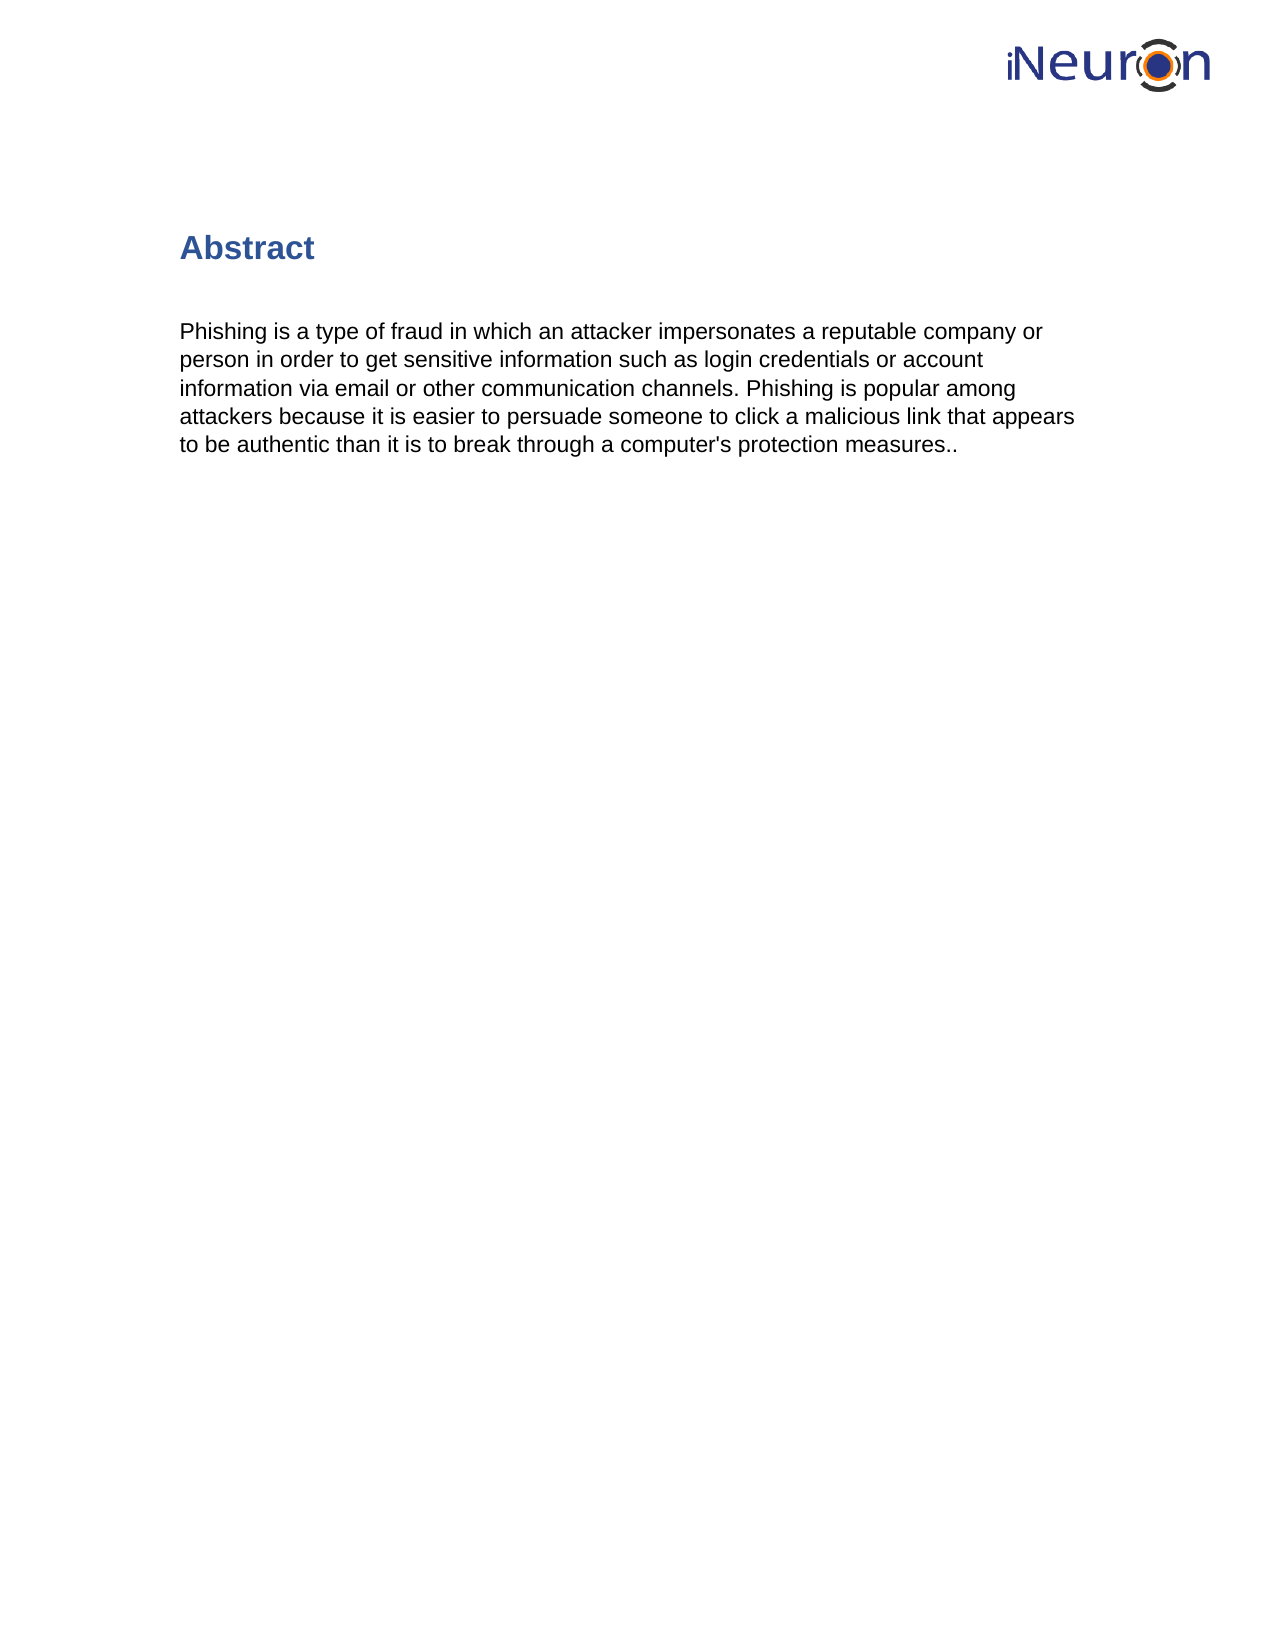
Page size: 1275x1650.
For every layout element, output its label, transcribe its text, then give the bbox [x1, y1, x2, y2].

subtitle Abstract [179, 228, 1139, 267]
text person in order to get sensitive information such as login credentials or account [179, 346, 1107, 372]
text to be authentic than it is to break through a computer's protection measures.. [179, 431, 1107, 458]
text information via email or other communication channels. Phishing is popular among [179, 374, 1107, 401]
picture [1007, 38, 1210, 92]
text Phishing is a type of fraud in which an attacker impersonates a reputable company or [179, 318, 1107, 344]
text attackers because it is easier to persuade someone to click a malicious link that appears [179, 403, 1107, 429]
